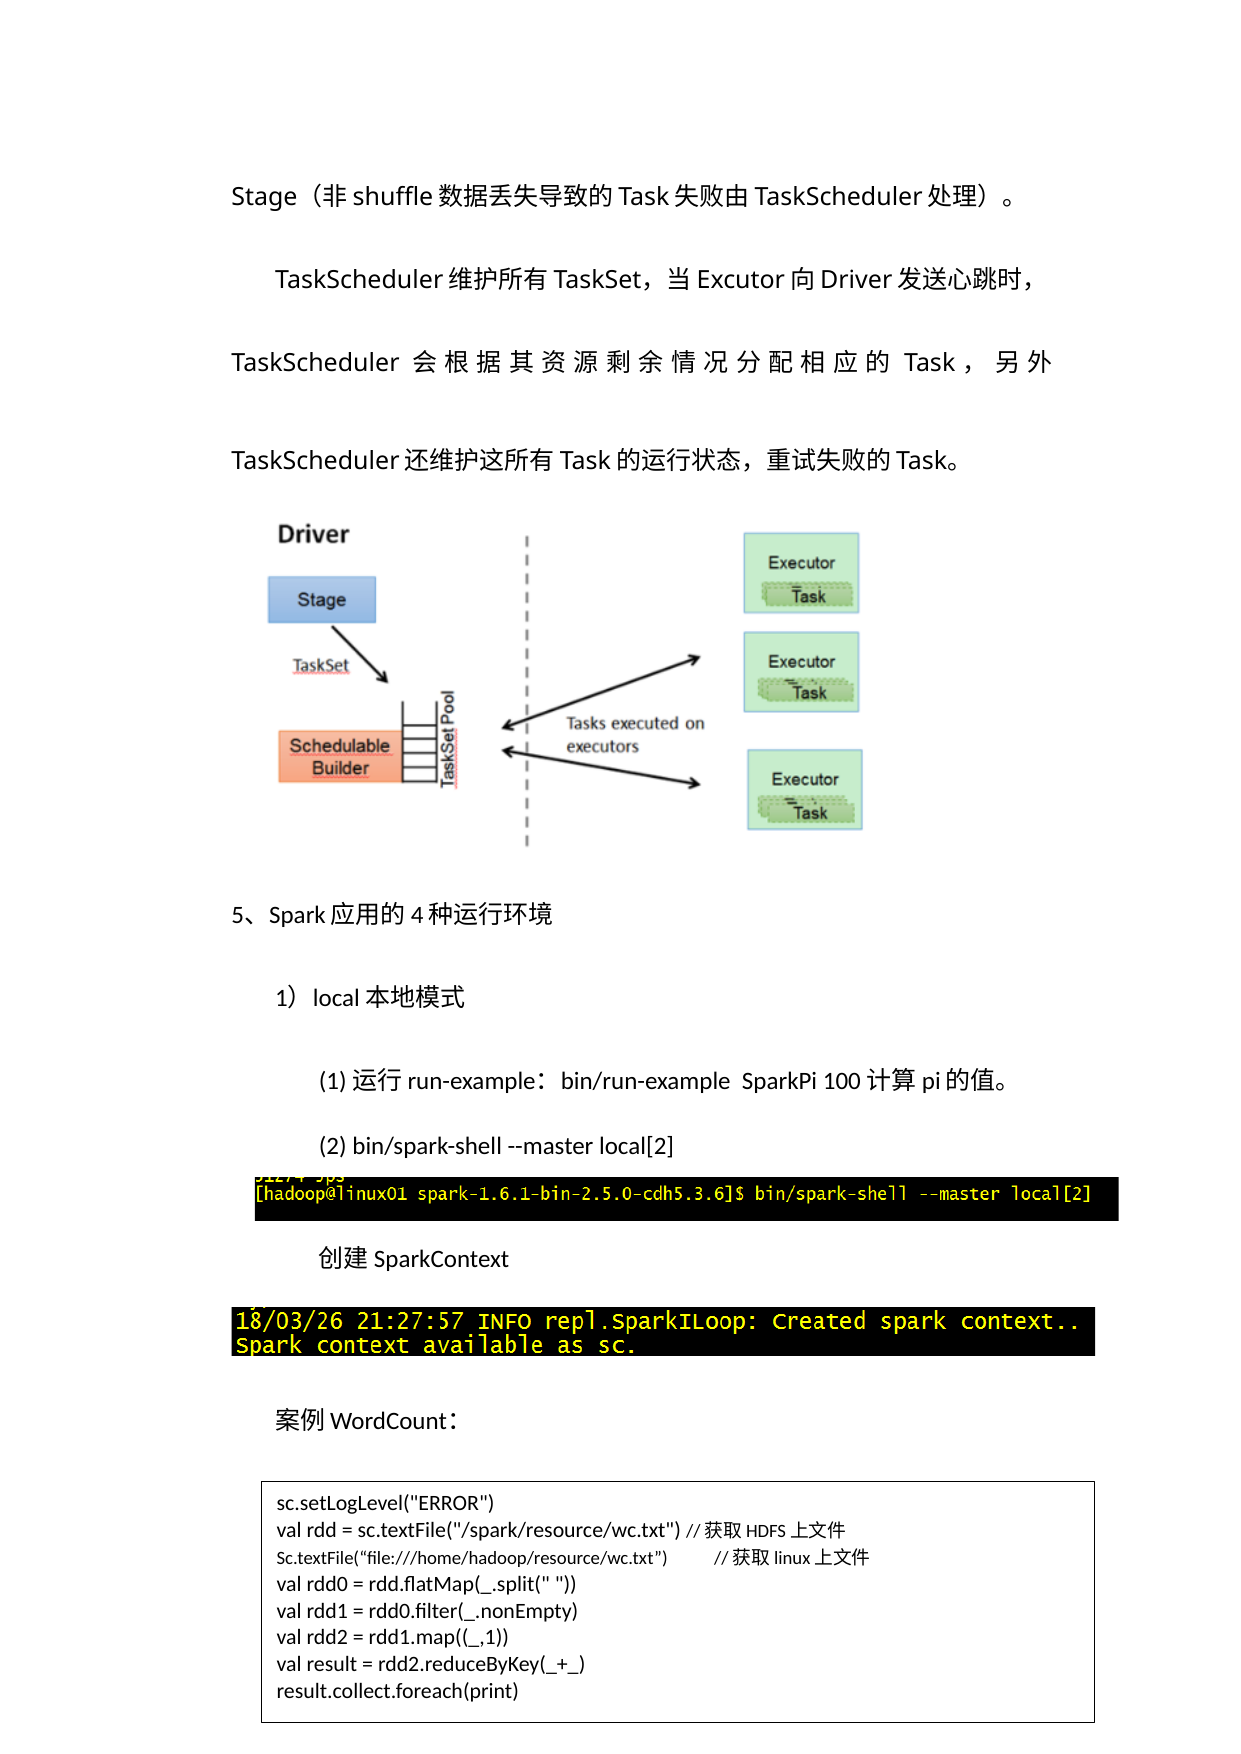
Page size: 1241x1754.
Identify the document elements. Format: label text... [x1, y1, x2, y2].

picture [231, 1307, 1096, 1356]
list 案例WordCount： [231, 1386, 1053, 1451]
picture [231, 508, 889, 853]
list (1) 运行run-example：bin/run-example SparkPi 100 计算pi的值。 [275, 1046, 1053, 1111]
list 5、Spark应用的4种运行环境 [187, 880, 1053, 945]
list TaskScheduler维护所有TaskSet，当Excutor向Driver发送心跳时， [275, 245, 1053, 310]
list (2) bin/spark-shell --master local[2] [275, 1129, 1053, 1162]
list 1）local 本地模式 [231, 963, 1053, 1028]
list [231, 162, 1053, 227]
list 创建SparkContext [275, 1224, 1053, 1289]
list TaskScheduler会根据其资源剩余情况分配相应的Task，另外 TaskScheduler还维护这所有Task的运行状态，重试失败的Task。 [187, 328, 1053, 491]
picture [254, 1177, 1119, 1221]
